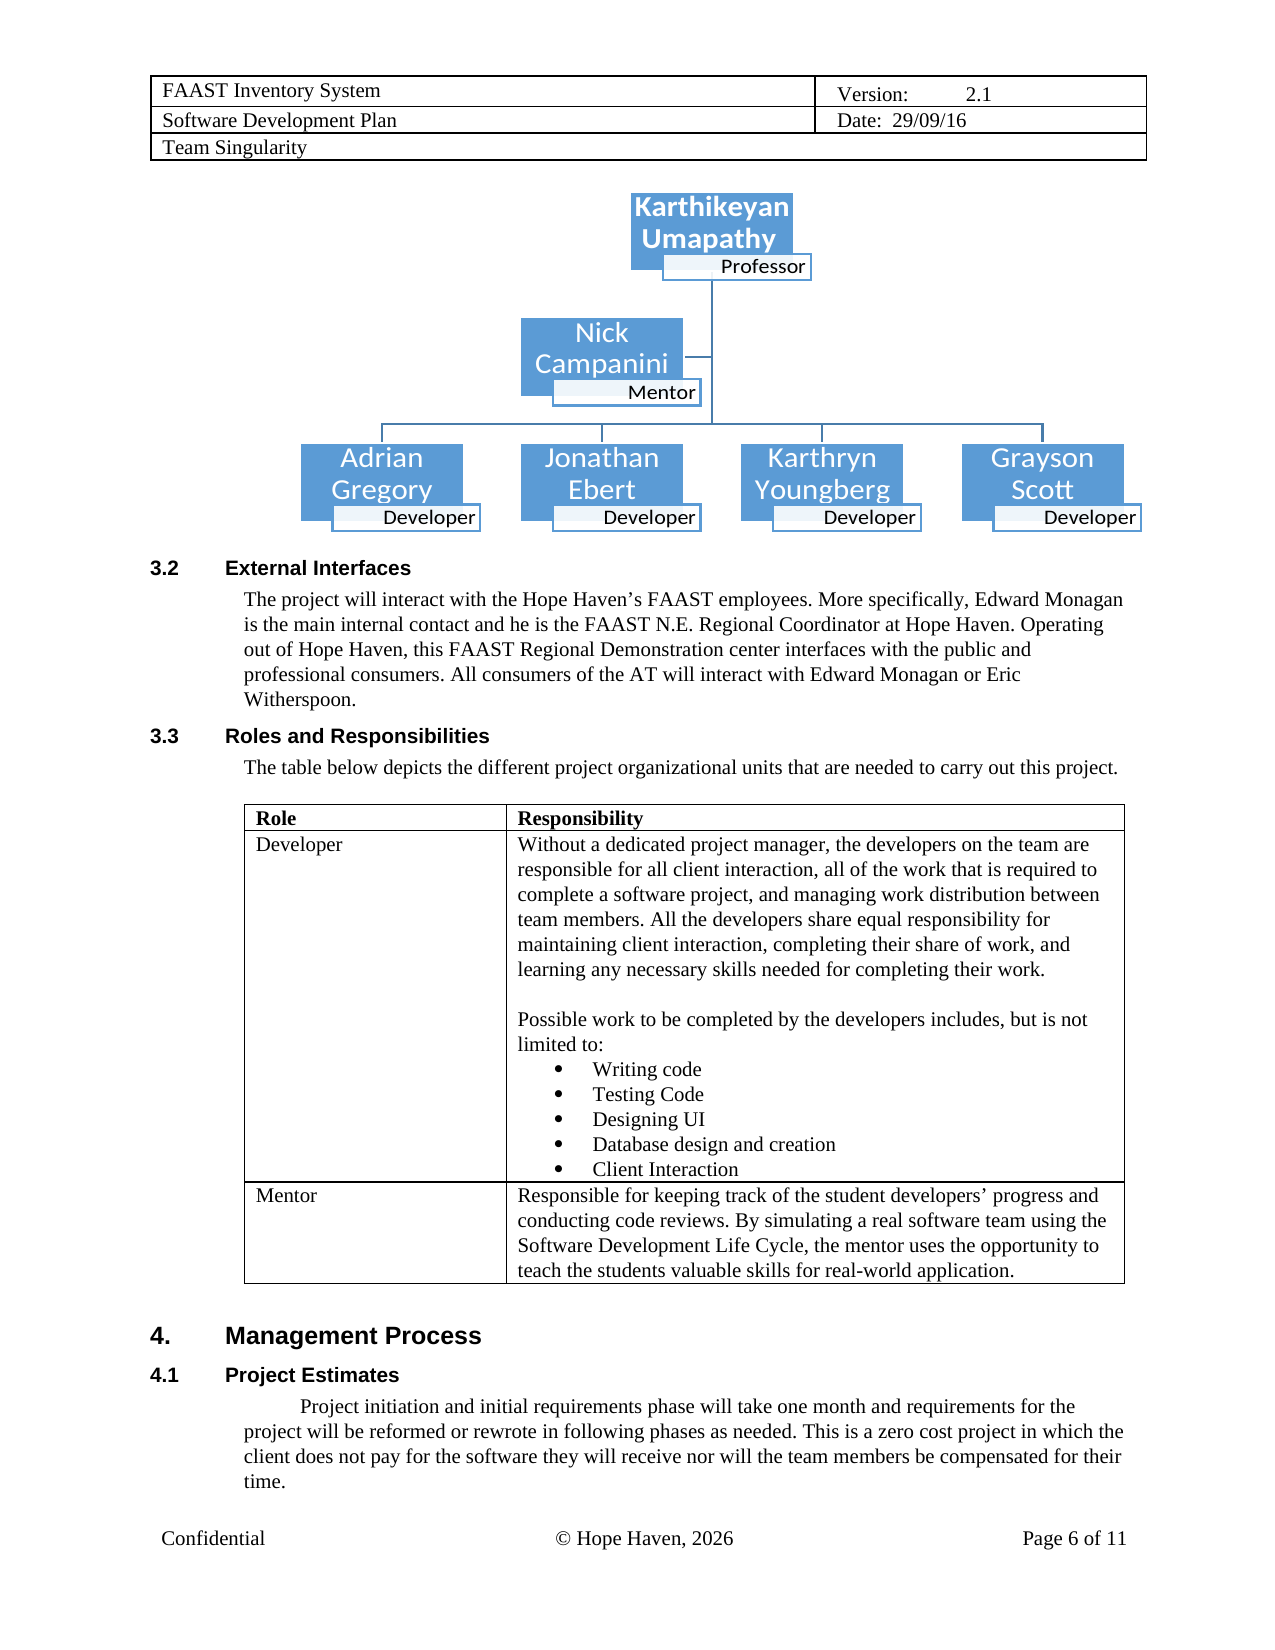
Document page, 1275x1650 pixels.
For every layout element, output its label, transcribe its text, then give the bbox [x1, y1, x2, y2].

text The table below depicts the different project organizational units that are needed to carry out this project. [244, 754, 1125, 779]
table_header Responsibility [507, 805, 1124, 830]
table_header Role [245, 805, 506, 830]
subtitle External Interfaces [150, 554, 1125, 579]
table_cell Responsible for keeping track of the student developers’ progress and conducting code reviews. By simulating a real software team using the Software Development Life Cycle, the mentor uses the opportunity to teach the students valuable skills for real-world application. [507, 1183, 1124, 1282]
subtitle Roles and Responsibilities [150, 723, 1125, 748]
table_cell Mentor [245, 1183, 506, 1282]
table_cell Developer [245, 831, 506, 1181]
table_cell Without a dedicated project manager, the developers on the team are responsible for all client interaction, all of the work that is required to complete a software project, and managing work distribution between team members. All the developers share equal responsibility for maintaining client interaction, completing their share of work, and learning any necessary skills needed for completing their work. Possible work to be completed by the developers includes, but is not limited to: Writing code Testing Code Designing UI Database design and creation Client Interaction [507, 831, 1124, 1181]
text Project initiation and initial requirements phase will take one month and requirements for the project will be reformed or rewrote in following phases as needed. This is a zero cost project in which the client does not pay for the software they will receive nor will the team members be compensated for their time. [244, 1393, 1125, 1493]
subtitle Project Estimates [150, 1362, 1125, 1387]
text The project will interact with the Hope Haven’s FAAST employees. More specifically, Edward Monagan is the main internal contact and he is the FAAST N.E. Regional Coordinator at Hope Haven. Operating out of Hope Haven, this FAAST Regional Demonstration center interfaces with the public and professional consumers. All consumers of the AT will interact with Edward Monagan or Eric Witherspoon. [244, 586, 1125, 711]
subtitle Management Process [150, 1321, 1125, 1350]
